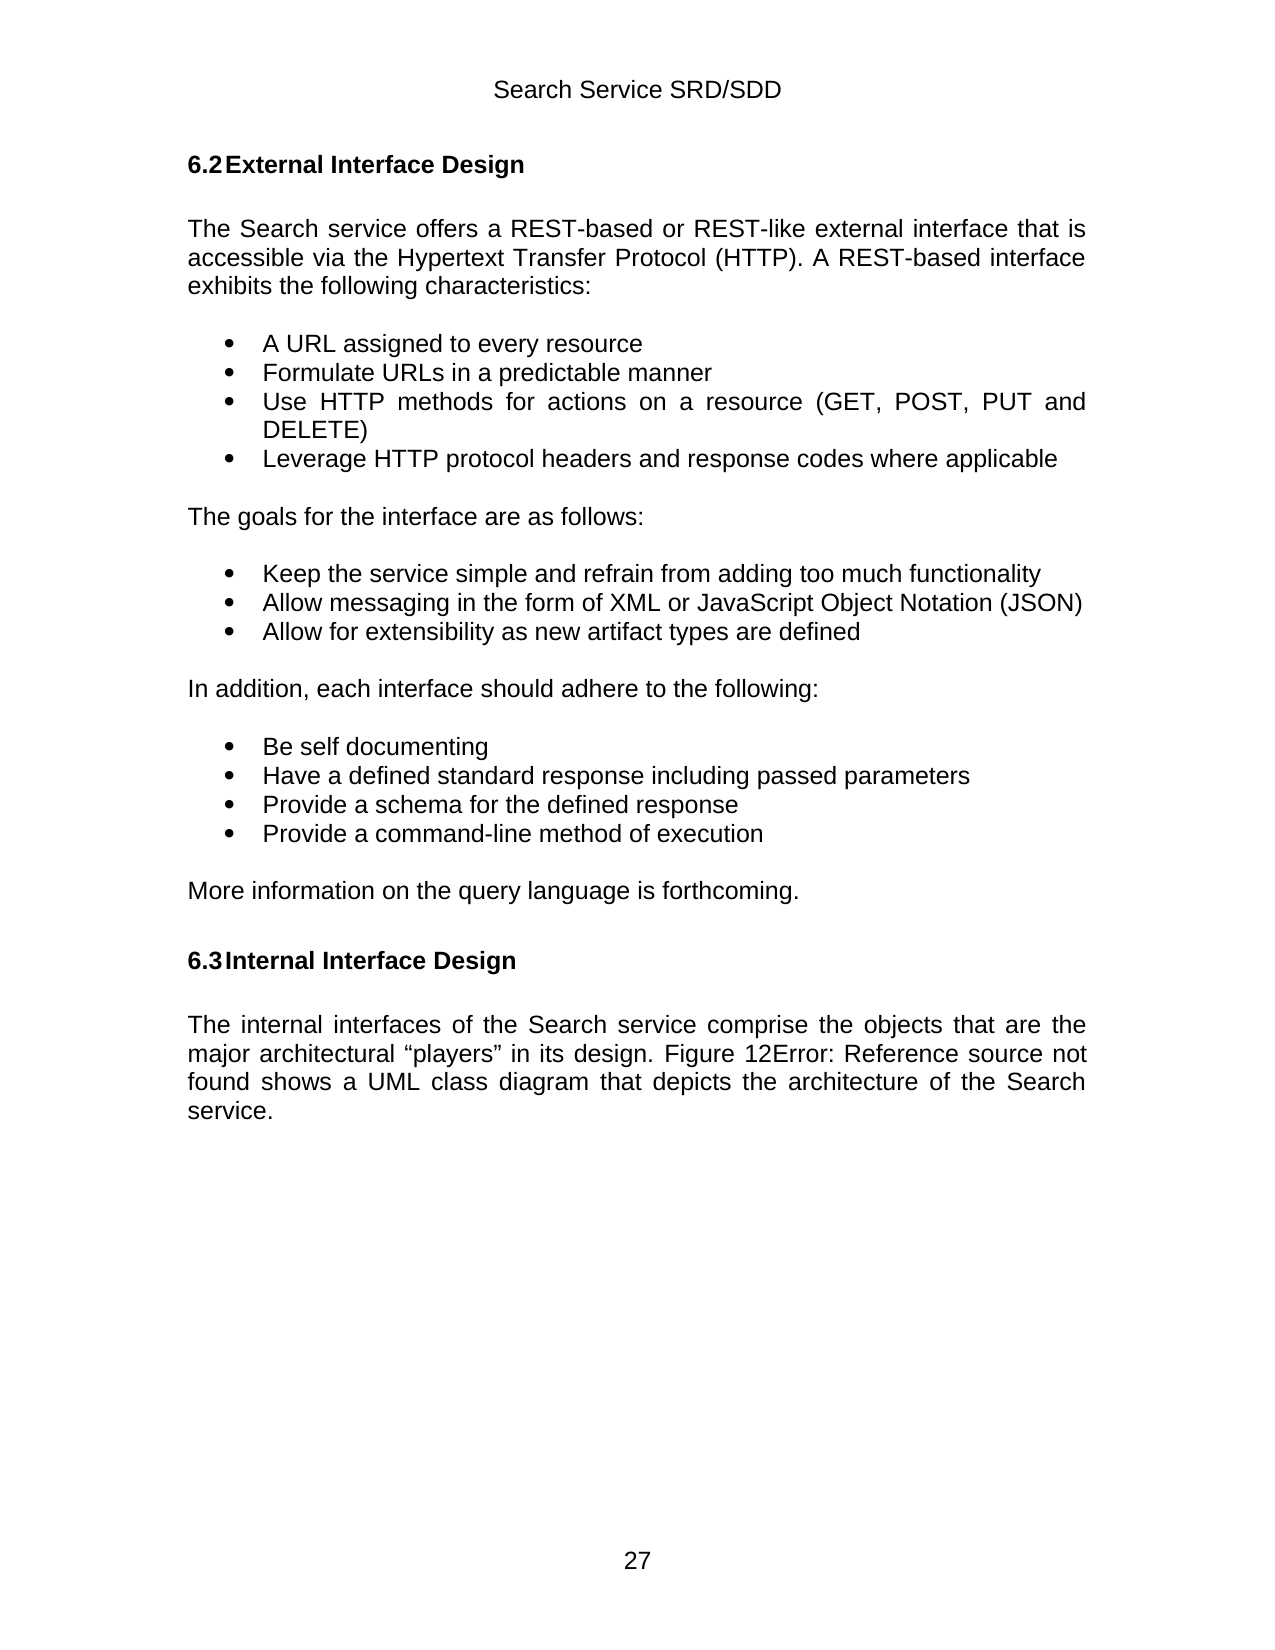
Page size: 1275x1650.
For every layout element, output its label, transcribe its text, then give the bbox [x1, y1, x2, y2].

subtitle External Interface Design [187, 150, 1087, 179]
text In addition, each interface should adhere to the following: [187, 674, 1087, 703]
list Provide a command-line method of execution [225, 818, 1087, 847]
list Allow messaging in the form of XML or JavaScript Object Notation (JSON) [225, 588, 1087, 617]
subtitle Internal Interface Design [187, 946, 1087, 975]
text The Search service offers a REST-based or REST-like external interface that is accessible via the Hypertext Transfer Protocol (HTTP). A REST-based interface exhibits the following characteristics: [187, 214, 1087, 300]
text The goals for the interface are as follows: [187, 502, 1087, 530]
list Allow for extensibility as new artifact types are defined [225, 617, 1087, 646]
list A URL assigned to every resource [225, 329, 1087, 358]
list Be self documenting [225, 732, 1087, 761]
text More information on the query language is forthcoming. [187, 876, 1087, 905]
list Formulate URLs in a predictable manner [225, 358, 1087, 386]
list Keep the service simple and refrain from adding too much functionality [225, 559, 1087, 588]
list Provide a schema for the defined response [225, 790, 1087, 818]
list Use HTTP methods for actions on a resource (GET, POST, PUT and DELETE) [225, 386, 1087, 444]
list Have a defined standard response including passed parameters [225, 761, 1087, 790]
list Leverage HTTP protocol headers and response codes where applicable [225, 444, 1087, 473]
